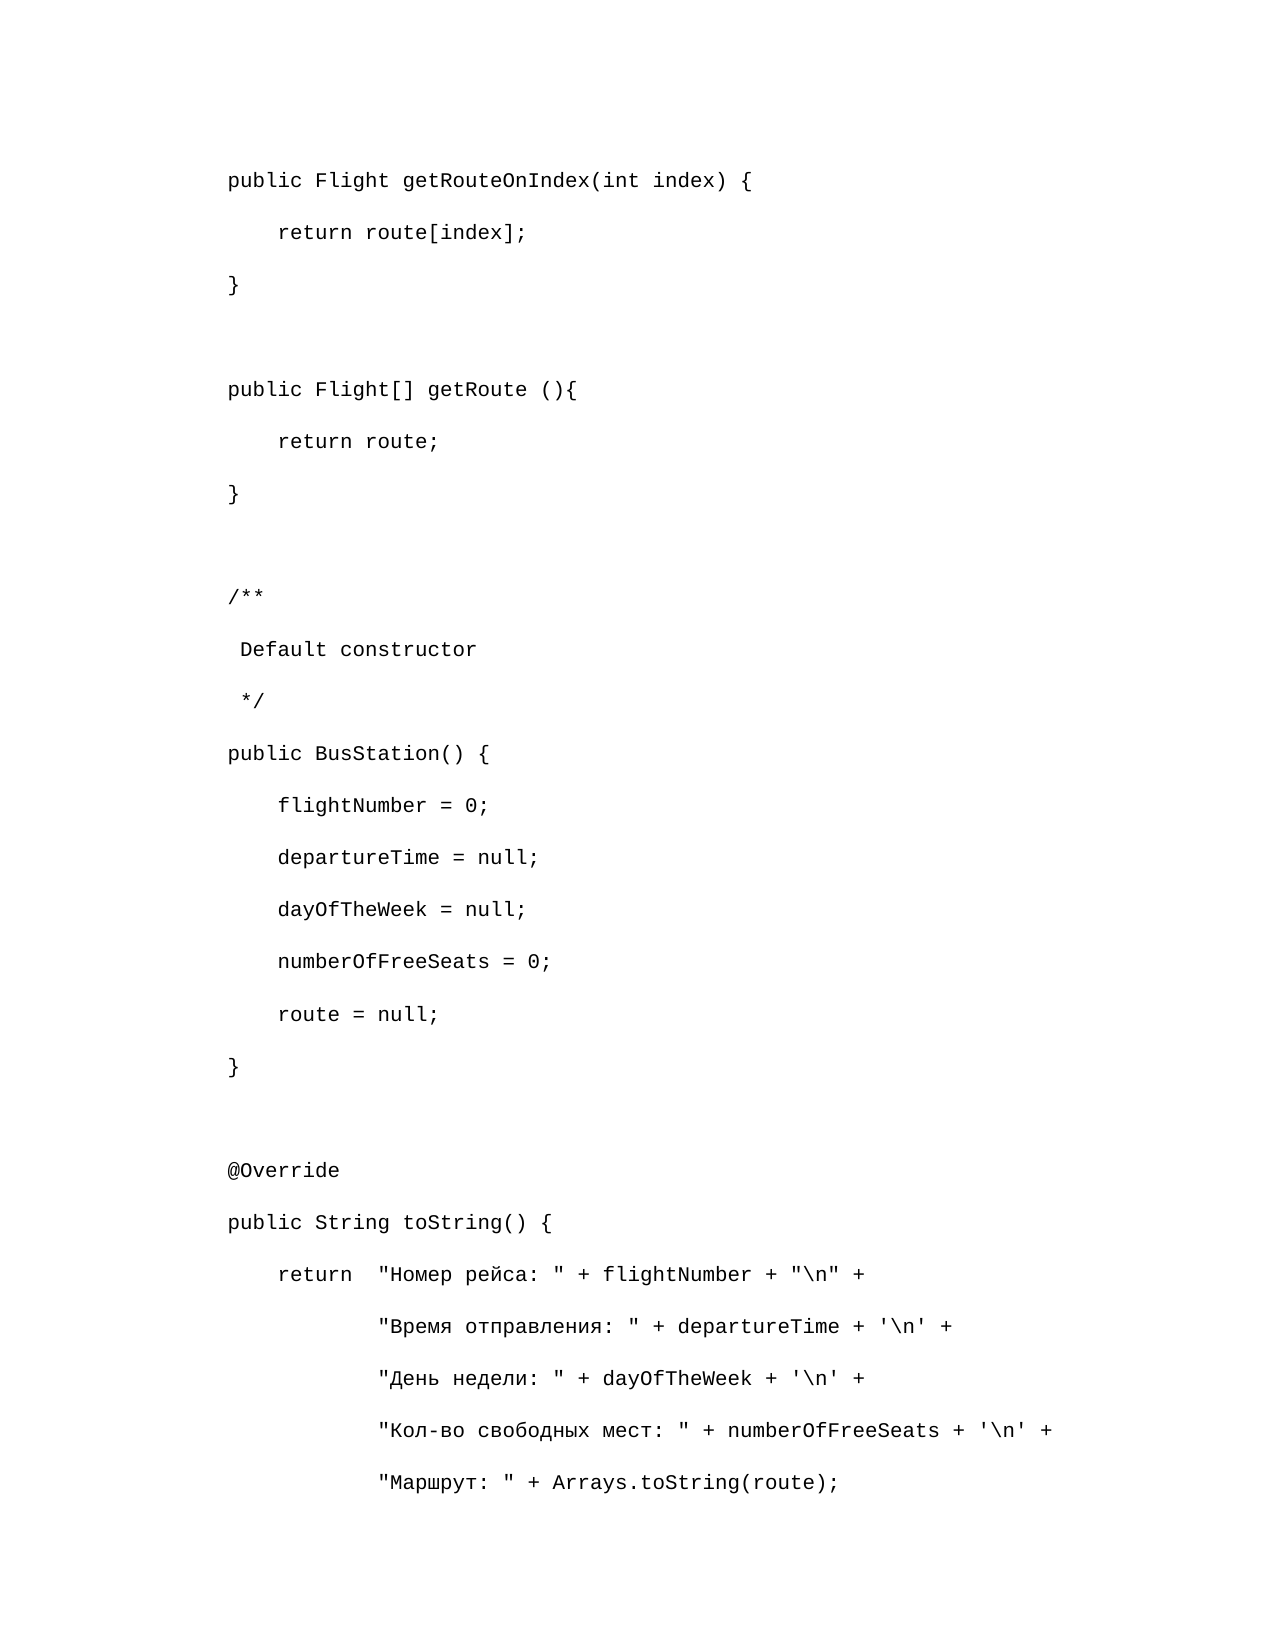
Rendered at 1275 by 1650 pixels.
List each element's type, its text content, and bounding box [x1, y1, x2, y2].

text public Flight[] getRoute (){ [177, 378, 1186, 402]
text flightNumber = 0; [177, 795, 1186, 819]
text public BusStation() { [177, 743, 1186, 767]
text return "Номер рейса: " + flightNumber + "\n" + [177, 1264, 1186, 1288]
text "Маршрут: " + Arrays.toString(route); [177, 1472, 1186, 1496]
text @Override [177, 1160, 1186, 1183]
text return route[index]; [177, 222, 1186, 246]
text */ [177, 691, 1186, 715]
text } [177, 1056, 1186, 1079]
text } [177, 274, 1186, 298]
text return route; [177, 431, 1186, 454]
text public Flight getRouteOnIndex(int index) { [177, 170, 1186, 194]
text numberOfFreeSeats = 0; [177, 951, 1186, 975]
text Default constructor [177, 639, 1186, 663]
text "Время отправления: " + departureTime + '\n' + [177, 1316, 1186, 1340]
text "Кол-во свободных мест: " + numberOfFreeSeats + '\n' + [177, 1420, 1186, 1444]
text route = null; [177, 1003, 1186, 1027]
text public String toString() { [177, 1212, 1186, 1236]
text "День недели: " + dayOfTheWeek + '\n' + [177, 1368, 1186, 1392]
text dayOfTheWeek = null; [177, 899, 1186, 923]
text departureTime = null; [177, 847, 1186, 871]
text /** [177, 587, 1186, 611]
text } [177, 483, 1186, 506]
